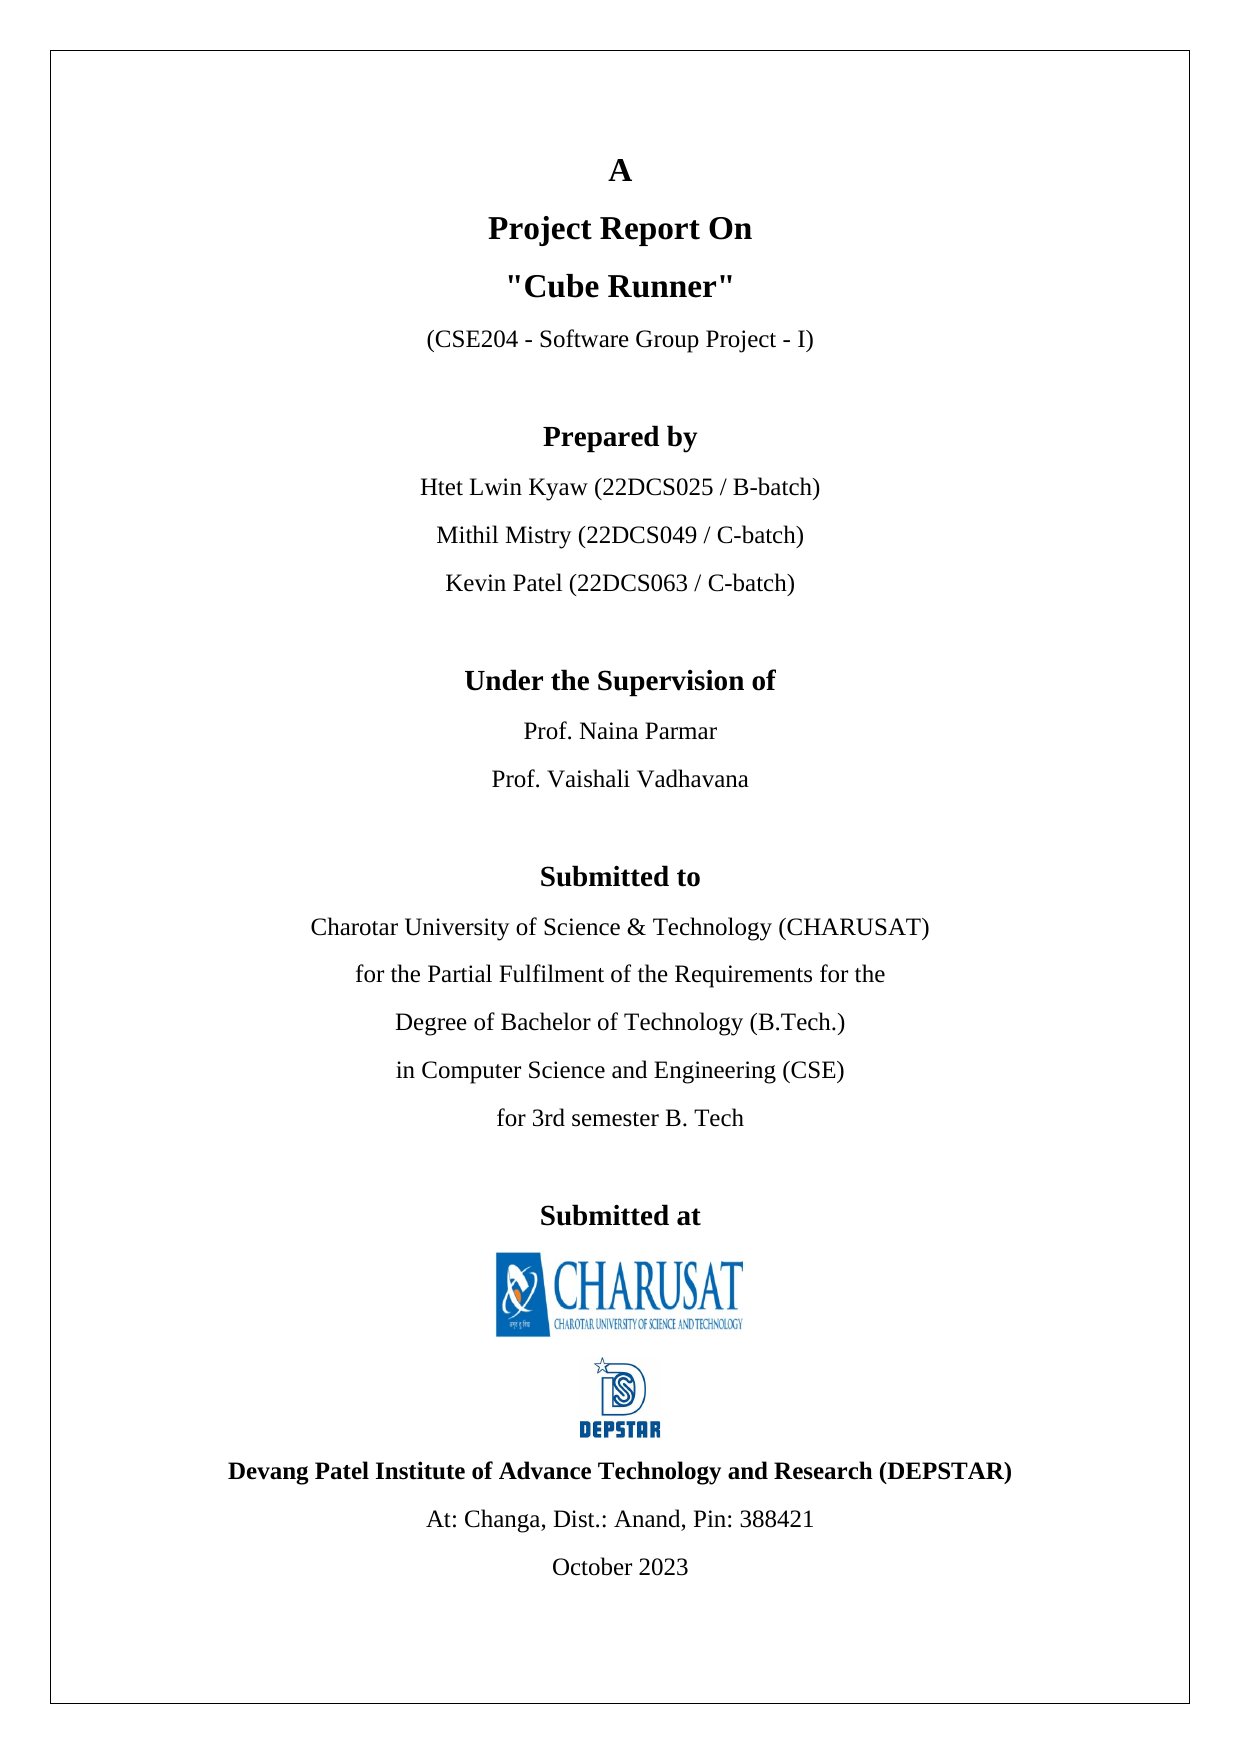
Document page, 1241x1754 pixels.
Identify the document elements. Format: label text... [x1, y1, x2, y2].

text Prof. Vaishali Vadhavana [150, 764, 1090, 792]
text Prof. Naina Parmar [150, 716, 1090, 745]
text Mithil Mistry (22DCS049 / C-batch) [150, 520, 1090, 549]
text for the Partial Fulfilment of the Requirements for the [150, 959, 1090, 988]
text Submitted at [150, 1198, 1090, 1232]
text Prepared by [150, 419, 1090, 453]
text Under the Supervision of [150, 663, 1090, 697]
text (CSE204 - Software Group Project - I) [150, 324, 1090, 353]
text Kevin Patel (22DCS063 / C-batch) [150, 568, 1090, 596]
picture [580, 1357, 661, 1438]
text Submitted to [150, 859, 1090, 893]
text A [150, 150, 1090, 188]
text At: Changa, Dist.: Anand, Pin: 388421 [150, 1504, 1090, 1533]
text Project Report On [150, 208, 1090, 246]
text for 3rd semester B. Tech [150, 1103, 1090, 1131]
picture [494, 1251, 746, 1339]
text Charotar University of Science & Technology (CHARUSAT) [150, 912, 1090, 941]
text Htet Lwin Kyaw (22DCS025 / B-batch) [150, 472, 1090, 501]
text Degree of Bachelor of Technology (B.Tech.) [150, 1007, 1090, 1036]
text "Cube Runner" [150, 266, 1090, 304]
text Devang Patel Institute of Advance Technology and Research (DEPSTAR) [150, 1456, 1090, 1485]
text in Computer Science and Engineering (CSE) [150, 1055, 1090, 1084]
text October 2023 [150, 1552, 1090, 1580]
